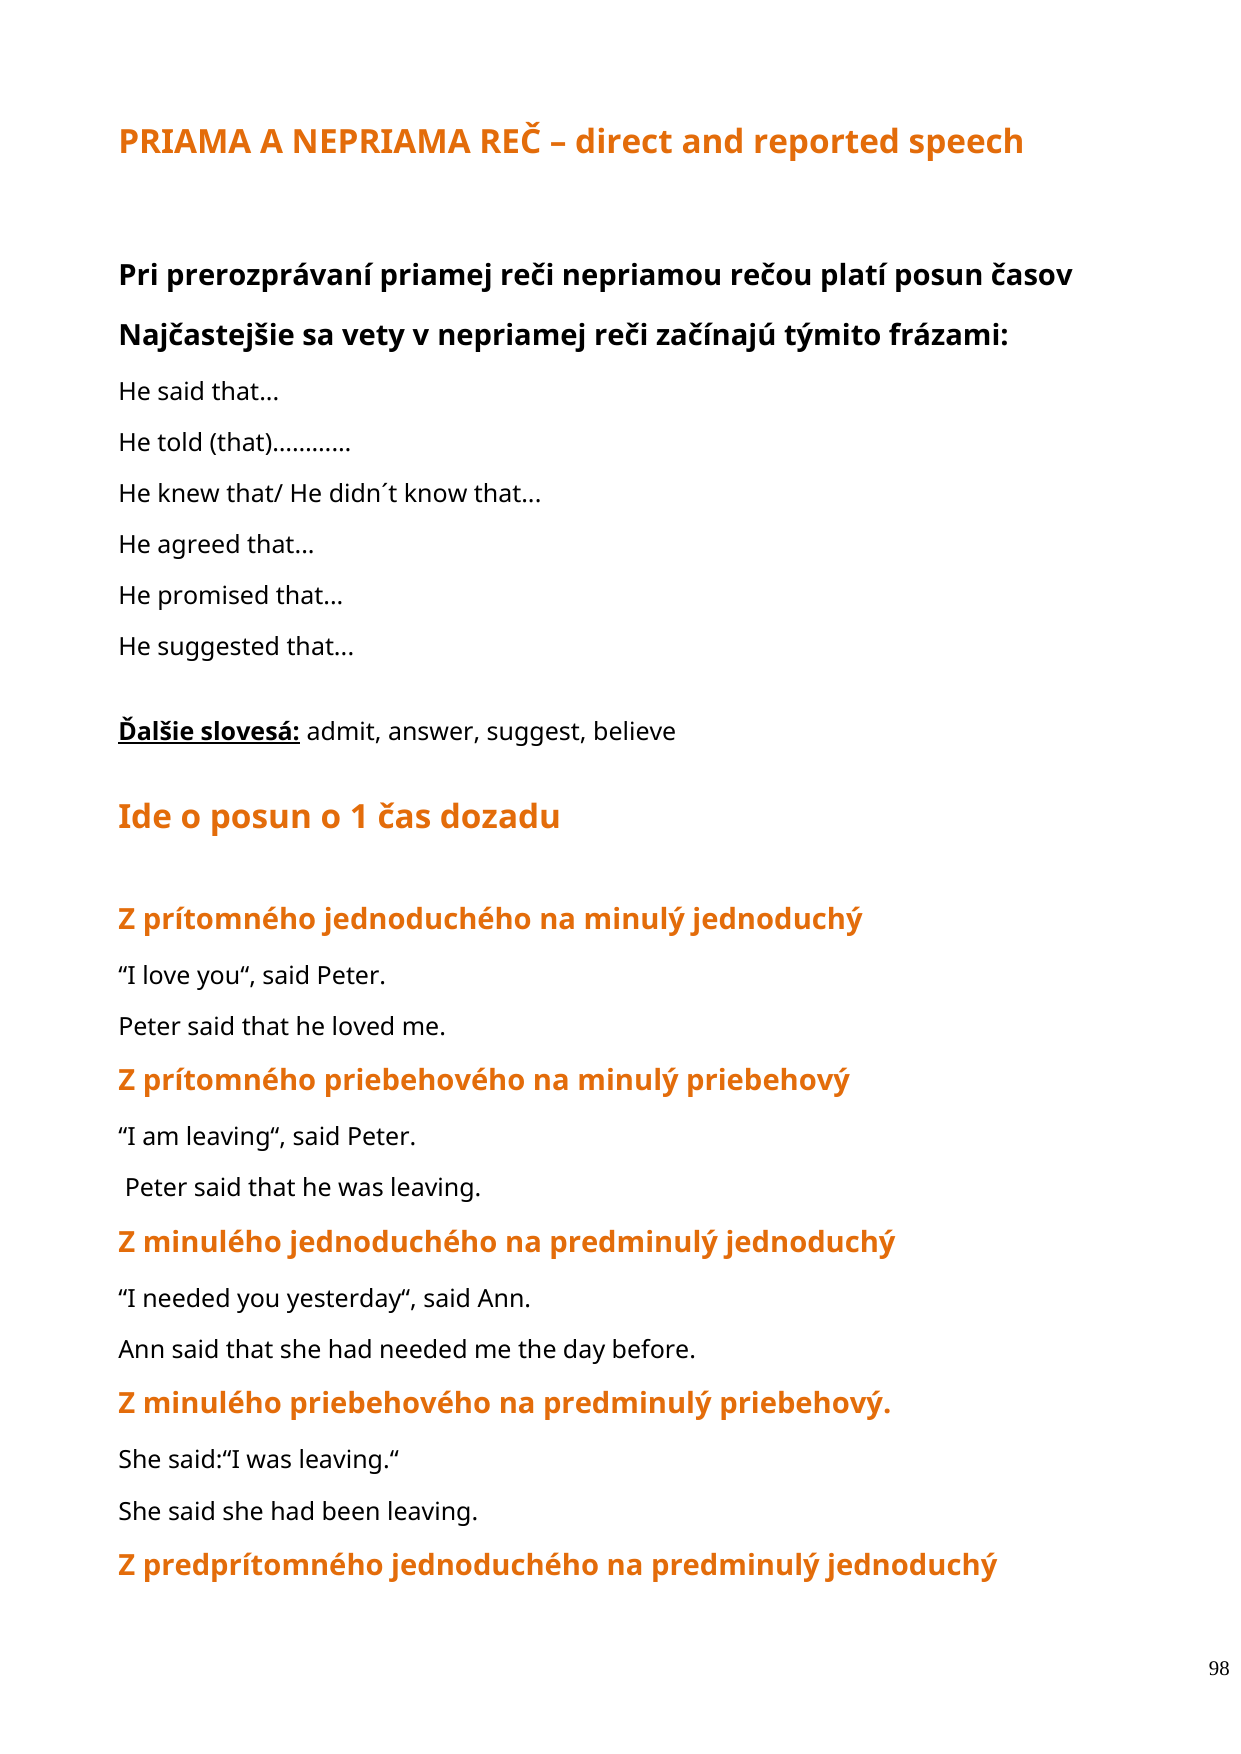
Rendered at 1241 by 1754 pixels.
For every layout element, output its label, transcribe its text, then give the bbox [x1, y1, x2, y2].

text Z minulého jednoduchého na predminulý jednoduchý [118, 1221, 1122, 1261]
text He agreed that... [118, 526, 1122, 561]
text Peter said that he loved me. [118, 1008, 1122, 1043]
text Z minulého priebehového na predminulý priebehový. [118, 1383, 1122, 1422]
text Z prítomného jednoduchého na minulý jednoduchý [118, 898, 1122, 938]
text Peter said that he was leaving. [118, 1170, 1122, 1204]
text Z prítomného priebehového na minulý priebehový [118, 1059, 1122, 1099]
text Ide o posun o 1 čas dozadu [118, 793, 1122, 838]
text “I am leaving“, said Peter. [118, 1119, 1122, 1153]
text She said she had been leaving. [118, 1493, 1122, 1527]
text Z predprítomného jednoduchého na predminulý jednoduchý [118, 1544, 1122, 1584]
text Ďalšie slovesá: admit, answer, suggest, believe [118, 714, 1122, 748]
text Najčastejšie sa vety v nepriamej reči začínajú týmito frázami: [118, 314, 1122, 353]
text Ann said that she had needed me the day before. [118, 1332, 1122, 1366]
text He told (that)………… [118, 424, 1122, 458]
text He said that... [118, 373, 1122, 407]
text Pri prerozprávaní priamej reči nepriamou rečou platí posun časov [118, 254, 1122, 294]
text He knew that/ He didn´t know that... [118, 475, 1122, 509]
text She said:“I was leaving.“ [118, 1442, 1122, 1476]
text “I love you“, said Peter. [118, 957, 1122, 992]
text He suggested that... [118, 628, 1122, 663]
text He promised that... [118, 577, 1122, 612]
text PRIAMA A NEPRIAMA REČ – direct and reported speech [118, 118, 1122, 163]
text “I needed you yesterday“, said Ann. [118, 1281, 1122, 1315]
